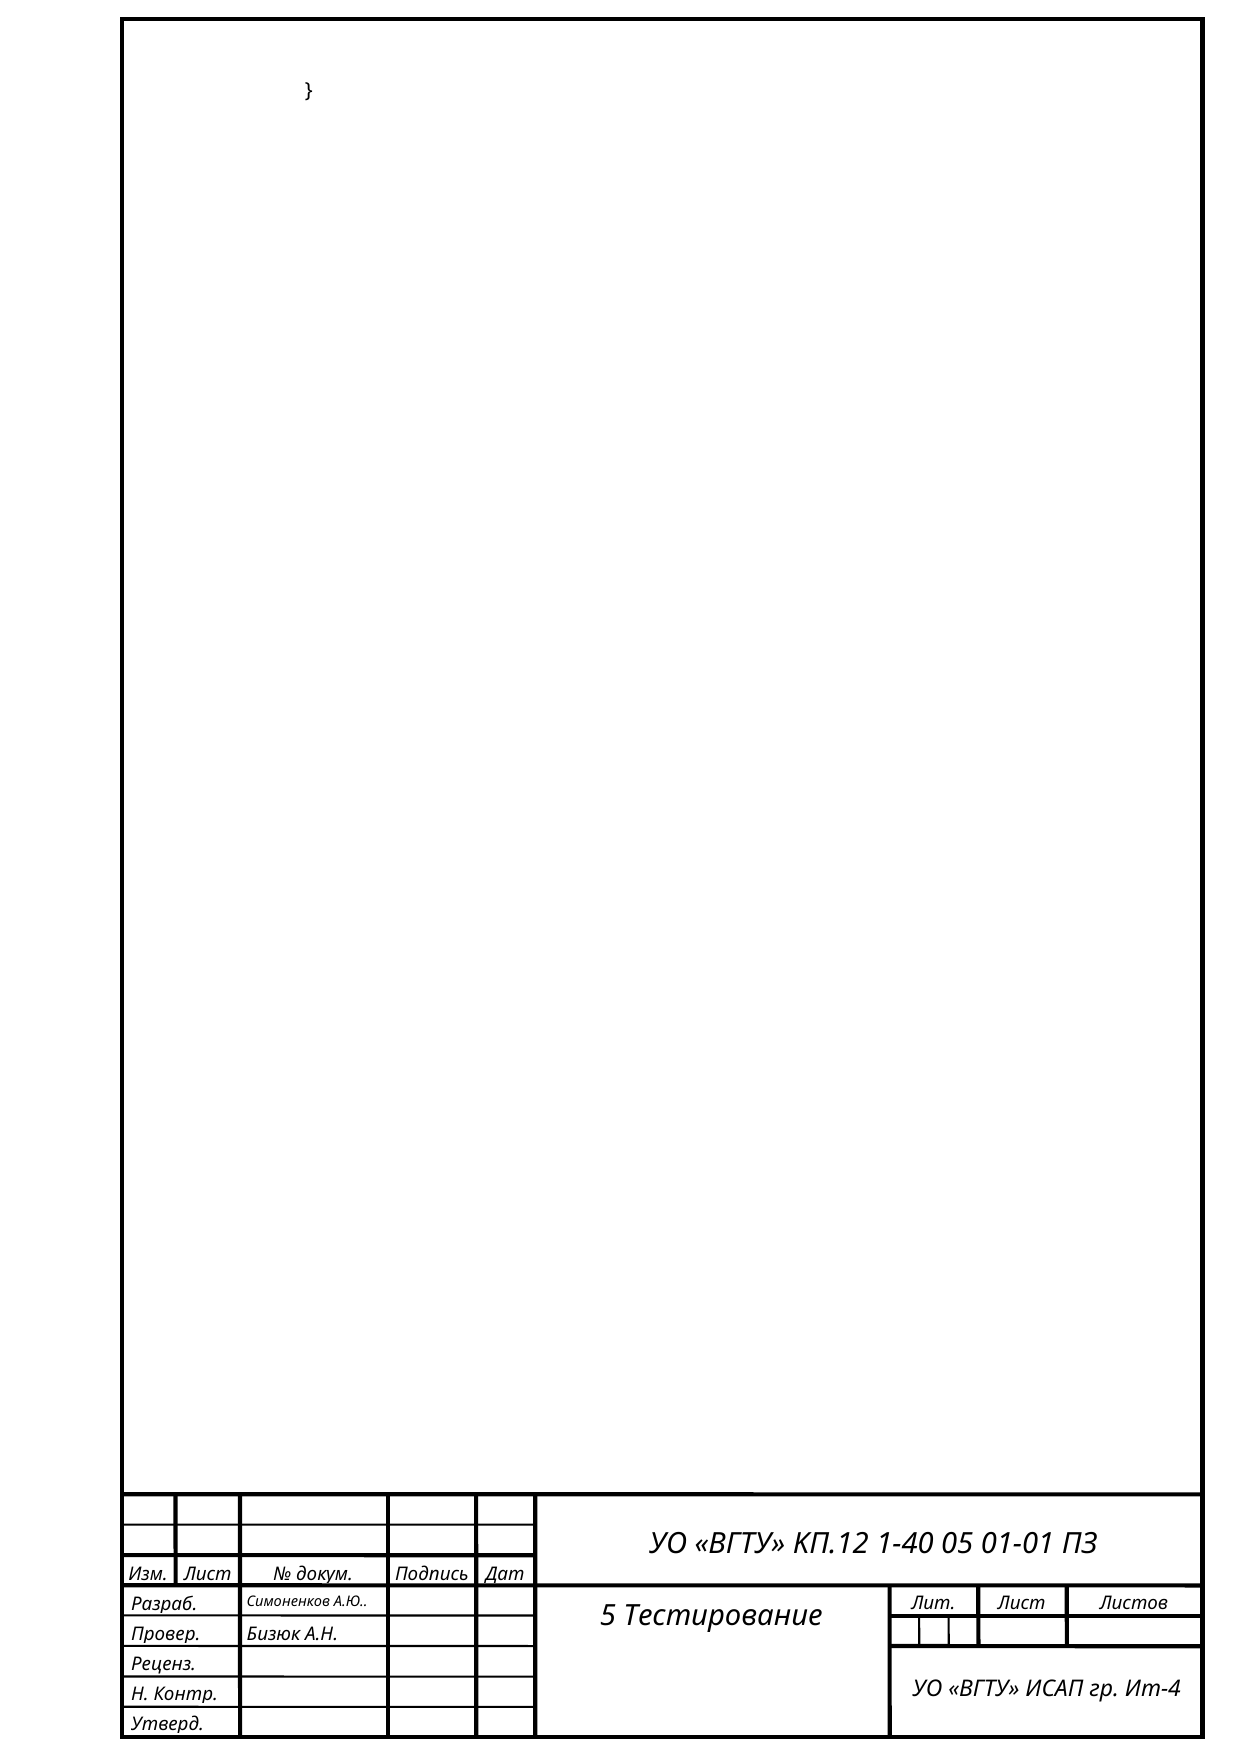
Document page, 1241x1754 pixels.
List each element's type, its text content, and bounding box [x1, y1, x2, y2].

text } [252, 75, 1152, 103]
